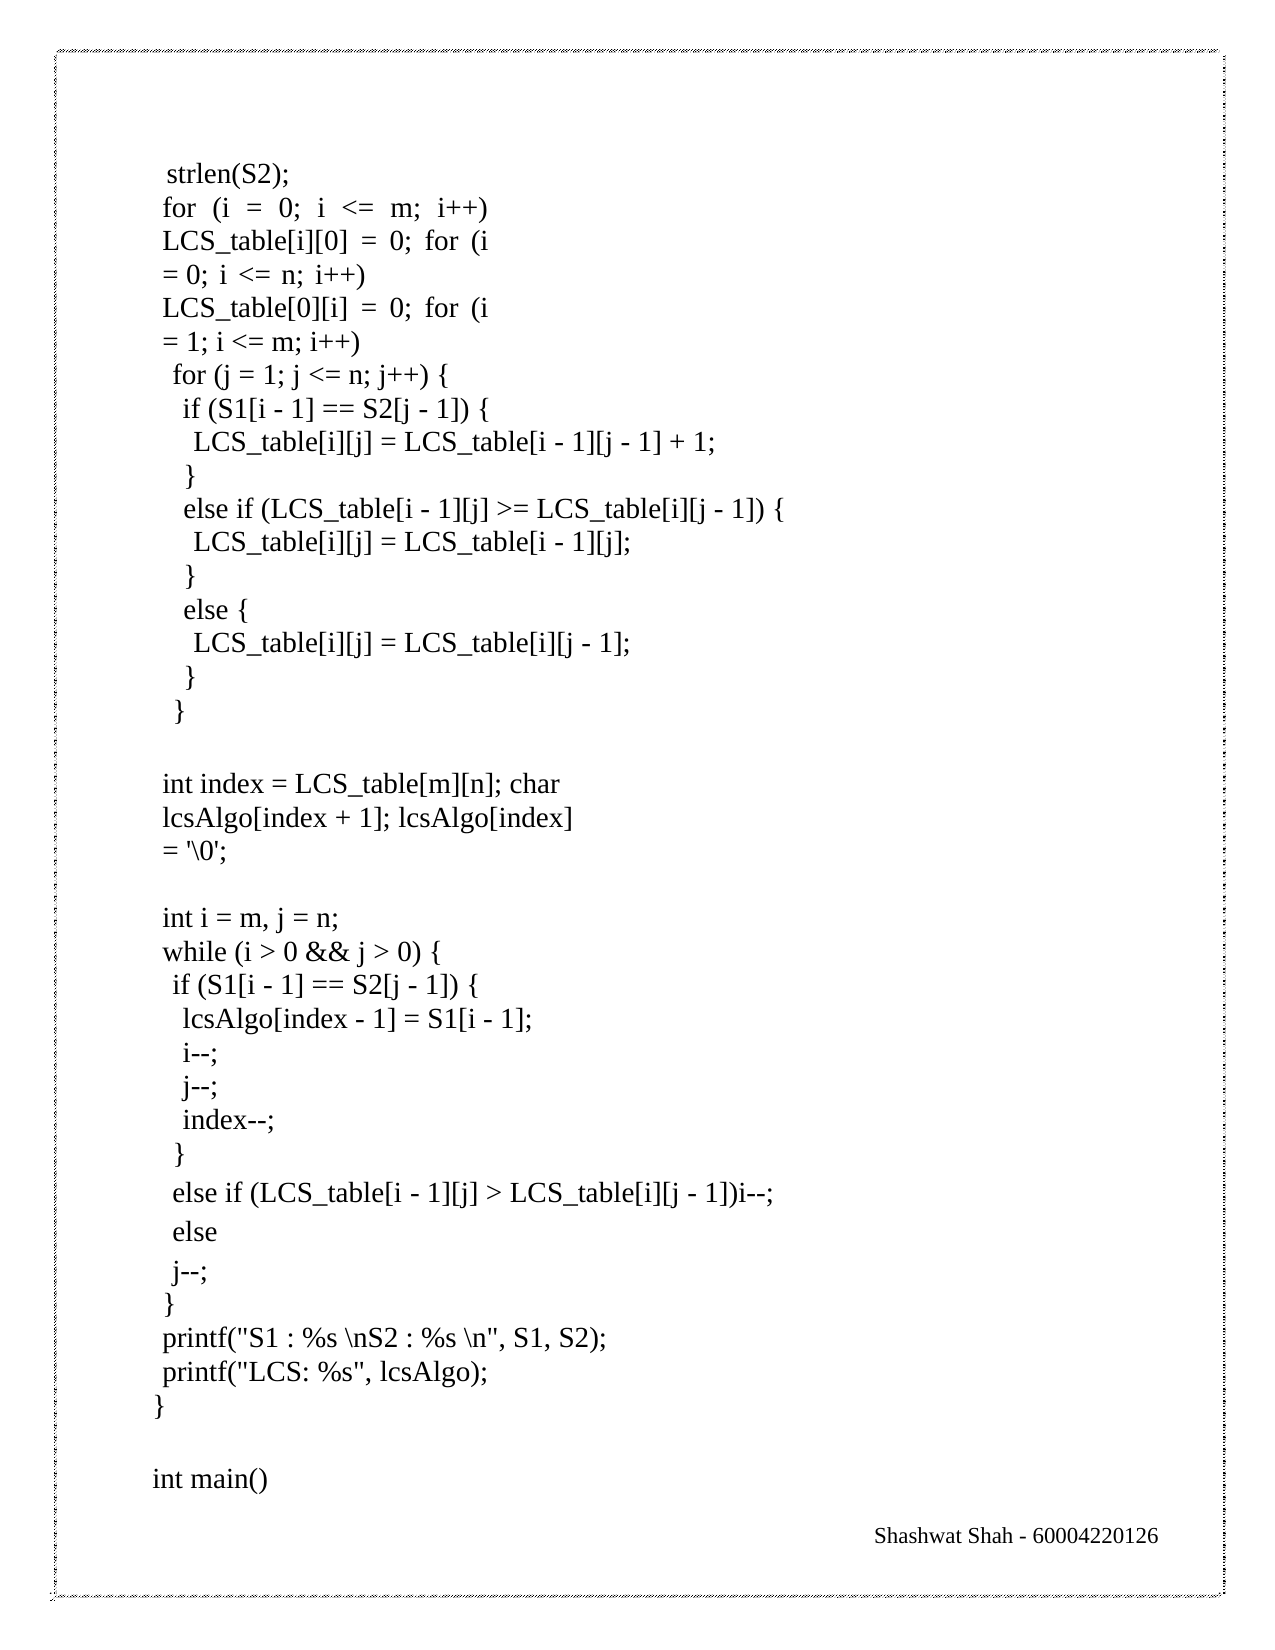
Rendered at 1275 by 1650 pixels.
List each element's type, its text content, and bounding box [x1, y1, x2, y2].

text else if (LCS_table[i - 1][j] >= LCS_table[i][j - 1]) { LCS_table[i][j] = LCS_table[i - 1][j]; [183, 492, 788, 558]
text } [172, 1136, 1158, 1169]
text = '\0'; [162, 833, 1158, 867]
text if (S1[i - 1] == S2[j - 1]) { [172, 968, 1158, 1001]
text index--; [182, 1102, 1158, 1136]
text } [152, 1388, 1158, 1421]
text else if (LCS_table[i - 1][j] > LCS_table[i][j - 1])i--; else [172, 1175, 779, 1248]
text for (i = 0; i <= m; i++) LCS_table[i][0] = 0; for (i = 0; i <= n; i++) [162, 190, 488, 291]
text LCS_table[i][j] = LCS_table[i - 1][j - 1] + 1; [193, 425, 1158, 458]
text int i = m, j = n; [162, 901, 1158, 934]
text lcsAlgo[index - 1] = S1[i - 1]; i--; [182, 1001, 533, 1068]
text j--; [182, 1069, 1158, 1102]
text LCS_table[0][i] = 0; for (i = 1; i <= m; i++) [162, 291, 488, 358]
text } [162, 1287, 1158, 1321]
text int main() [152, 1461, 1158, 1495]
text if (S1[i - 1] == S2[j - 1]) { [182, 391, 1158, 425]
text } [183, 659, 1158, 693]
text } [183, 458, 1158, 492]
text while (i > 0 && j > 0) { [162, 934, 1158, 968]
text } [183, 558, 1158, 592]
text j--; [172, 1253, 1158, 1287]
text } [172, 693, 1158, 726]
text for (j = 1; j <= n; j++) { [172, 358, 1158, 391]
text int index = LCS_table[m][n]; char lcsAlgo[index + 1]; lcsAlgo[index] [162, 766, 575, 833]
text LCS_table[i][j] = LCS_table[i][j - 1]; [193, 626, 1158, 659]
text strlen(S2); [166, 156, 1158, 190]
picture [50, 49, 1226, 1601]
text printf("S1 : %s \nS2 : %s \n", S1, S2); printf("LCS: %s", lcsAlgo); [162, 1321, 609, 1388]
text else { [183, 592, 1158, 626]
